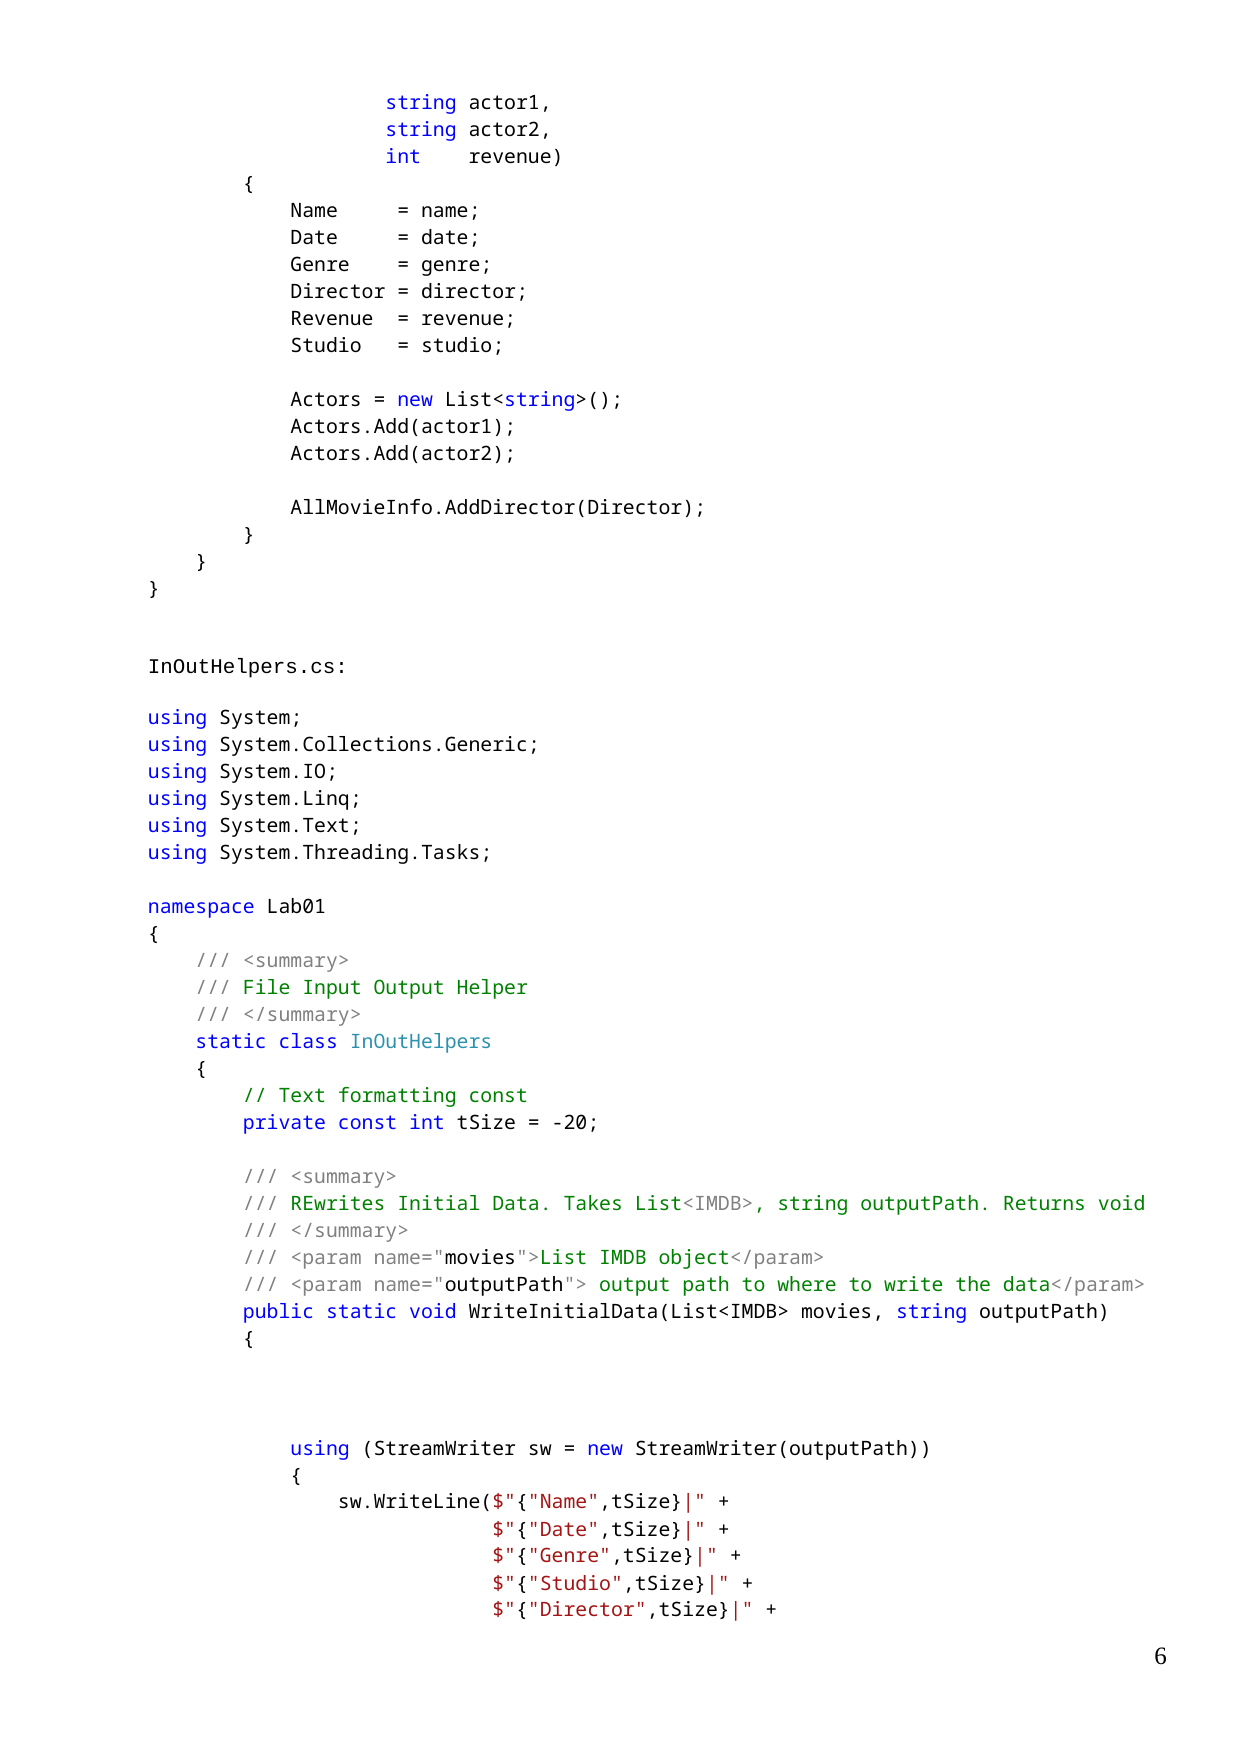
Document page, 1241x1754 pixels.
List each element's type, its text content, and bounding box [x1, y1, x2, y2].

text Actors = new List<string>(); [148, 385, 1181, 412]
text { [148, 1324, 1181, 1351]
text $"{"Studio",tSize}|" + [148, 1569, 1181, 1596]
text Date = date; [148, 223, 1181, 251]
text Revenue = revenue; [148, 304, 1181, 331]
text /// <summary> [148, 1162, 1181, 1189]
text Genre = genre; [148, 251, 1181, 277]
text using System.Threading.Tasks; [148, 838, 1181, 866]
text static class InOutHelpers [148, 1027, 1181, 1054]
text using System.Linq; [148, 784, 1181, 812]
text } [148, 547, 1181, 574]
text /// </summary> [148, 1000, 1181, 1027]
text $"{"Director",tSize}|" + [148, 1596, 1181, 1623]
text using System; [148, 704, 1181, 731]
text } [148, 574, 1181, 601]
text $"{"Date",tSize}|" + [148, 1515, 1181, 1542]
text { [148, 169, 1181, 197]
text using System.Collections.Generic; [148, 731, 1181, 758]
text } [148, 520, 1181, 547]
text /// <summary> [148, 946, 1181, 973]
text string actor1, [148, 89, 1181, 116]
text InOutHelpers.cs: [148, 656, 1181, 679]
text /// REwrites Initial Data. Takes List<IMDB>, string outputPath. Returns void [148, 1189, 1181, 1216]
text sw.WriteLine($"{"Name",tSize}|" + [148, 1488, 1181, 1515]
text /// </summary> [148, 1216, 1181, 1243]
text /// File Input Output Helper [148, 973, 1181, 1000]
text Director = director; [148, 277, 1181, 304]
text /// <param name="movies">List IMDB object</param> [148, 1243, 1181, 1270]
text /// <param name="outputPath"> output path to where to write the data</param> [148, 1270, 1181, 1297]
text using System.IO; [148, 758, 1181, 784]
text $"{"Genre",tSize}|" + [148, 1542, 1181, 1569]
text Studio = studio; [148, 331, 1181, 358]
text // Text formatting const [148, 1081, 1181, 1108]
text Actors.Add(actor1); [148, 412, 1181, 439]
text { [148, 1054, 1181, 1081]
text using (StreamWriter sw = new StreamWriter(outputPath)) [148, 1434, 1181, 1461]
text AllMovieInfo.AddDirector(Director); [148, 493, 1181, 520]
text { [148, 1461, 1181, 1488]
text private const int tSize = -20; [148, 1108, 1181, 1135]
text int revenue) [148, 143, 1181, 169]
text Name = name; [148, 197, 1181, 223]
text public static void WriteInitialData(List<IMDB> movies, string outputPath) [148, 1297, 1181, 1324]
text string actor2, [148, 116, 1181, 143]
text using System.Text; [148, 812, 1181, 838]
text { [148, 919, 1181, 946]
text namespace Lab01 [148, 892, 1181, 919]
text Actors.Add(actor2); [148, 439, 1181, 466]
